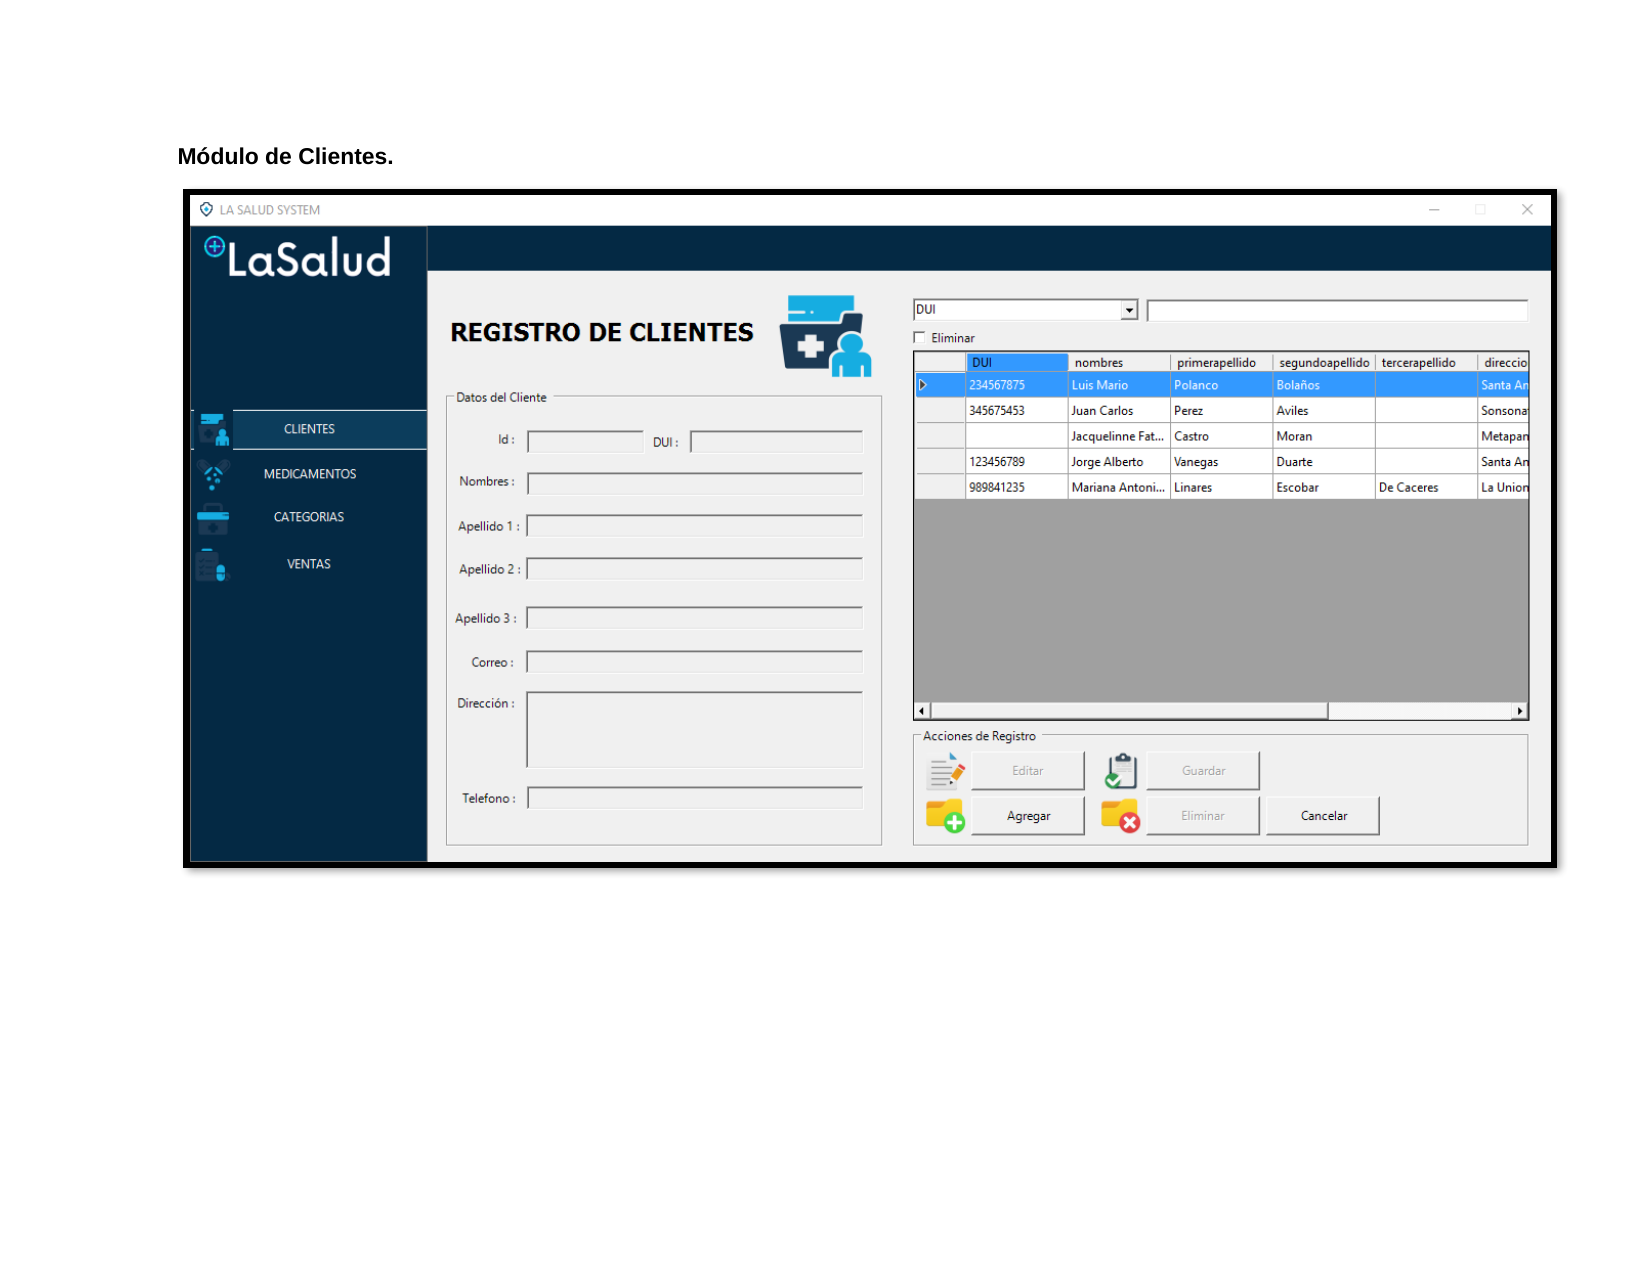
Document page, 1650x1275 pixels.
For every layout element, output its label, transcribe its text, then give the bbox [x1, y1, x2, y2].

subtitle Módulo de Clientes. [177, 143, 1502, 169]
picture [190, 195, 1551, 862]
